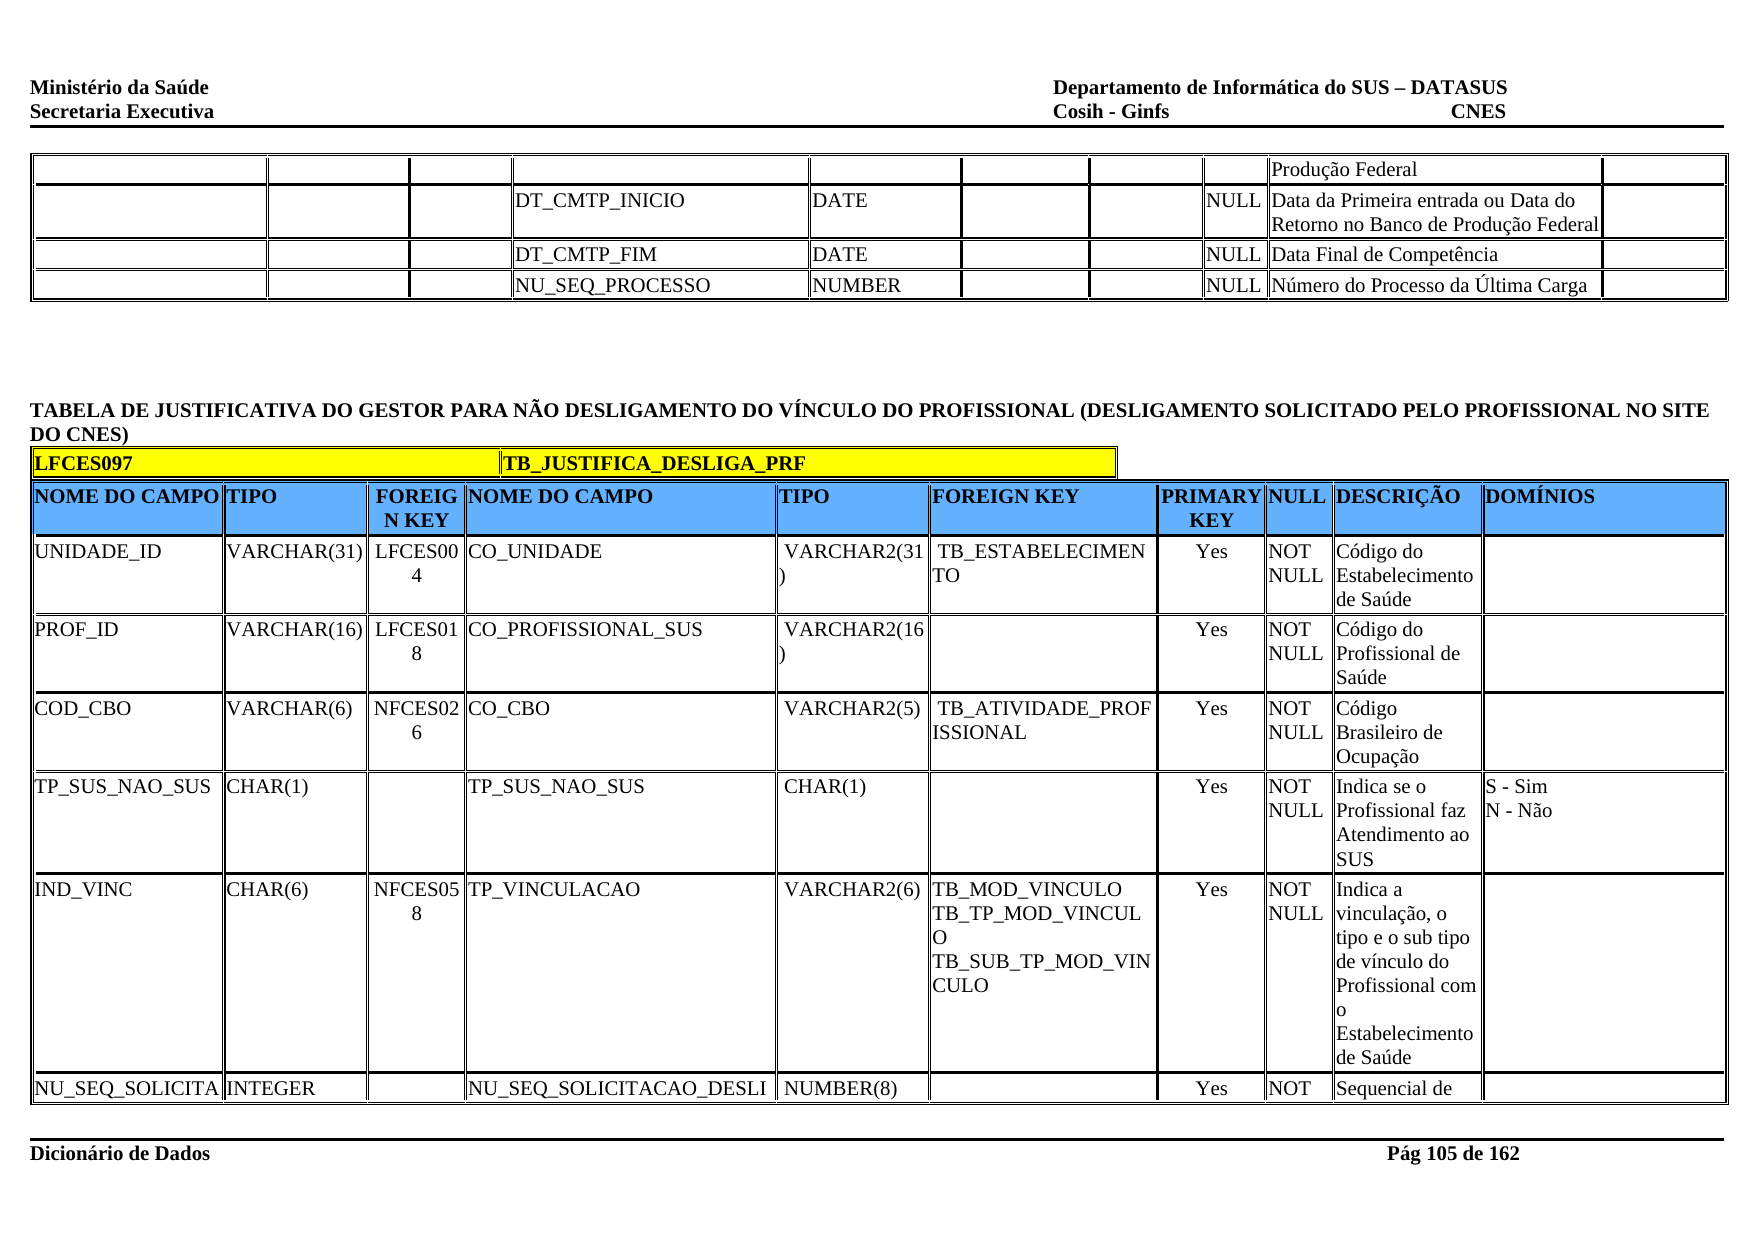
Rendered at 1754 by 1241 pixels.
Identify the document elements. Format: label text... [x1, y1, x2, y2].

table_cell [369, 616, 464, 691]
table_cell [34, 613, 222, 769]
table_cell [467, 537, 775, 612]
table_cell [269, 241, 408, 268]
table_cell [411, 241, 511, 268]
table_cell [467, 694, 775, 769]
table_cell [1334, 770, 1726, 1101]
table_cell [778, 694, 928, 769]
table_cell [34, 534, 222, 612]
text TABELA DE JUSTIFICATIVA DO GESTOR PARA NÃO DESLIGAMENTO DO VÍNCULO DO PROFISSIONAL (DESLIGAMENTO SOLICITADO PELO PROFISSIONAL NO SITE DO CNES) [29, 398, 1724, 446]
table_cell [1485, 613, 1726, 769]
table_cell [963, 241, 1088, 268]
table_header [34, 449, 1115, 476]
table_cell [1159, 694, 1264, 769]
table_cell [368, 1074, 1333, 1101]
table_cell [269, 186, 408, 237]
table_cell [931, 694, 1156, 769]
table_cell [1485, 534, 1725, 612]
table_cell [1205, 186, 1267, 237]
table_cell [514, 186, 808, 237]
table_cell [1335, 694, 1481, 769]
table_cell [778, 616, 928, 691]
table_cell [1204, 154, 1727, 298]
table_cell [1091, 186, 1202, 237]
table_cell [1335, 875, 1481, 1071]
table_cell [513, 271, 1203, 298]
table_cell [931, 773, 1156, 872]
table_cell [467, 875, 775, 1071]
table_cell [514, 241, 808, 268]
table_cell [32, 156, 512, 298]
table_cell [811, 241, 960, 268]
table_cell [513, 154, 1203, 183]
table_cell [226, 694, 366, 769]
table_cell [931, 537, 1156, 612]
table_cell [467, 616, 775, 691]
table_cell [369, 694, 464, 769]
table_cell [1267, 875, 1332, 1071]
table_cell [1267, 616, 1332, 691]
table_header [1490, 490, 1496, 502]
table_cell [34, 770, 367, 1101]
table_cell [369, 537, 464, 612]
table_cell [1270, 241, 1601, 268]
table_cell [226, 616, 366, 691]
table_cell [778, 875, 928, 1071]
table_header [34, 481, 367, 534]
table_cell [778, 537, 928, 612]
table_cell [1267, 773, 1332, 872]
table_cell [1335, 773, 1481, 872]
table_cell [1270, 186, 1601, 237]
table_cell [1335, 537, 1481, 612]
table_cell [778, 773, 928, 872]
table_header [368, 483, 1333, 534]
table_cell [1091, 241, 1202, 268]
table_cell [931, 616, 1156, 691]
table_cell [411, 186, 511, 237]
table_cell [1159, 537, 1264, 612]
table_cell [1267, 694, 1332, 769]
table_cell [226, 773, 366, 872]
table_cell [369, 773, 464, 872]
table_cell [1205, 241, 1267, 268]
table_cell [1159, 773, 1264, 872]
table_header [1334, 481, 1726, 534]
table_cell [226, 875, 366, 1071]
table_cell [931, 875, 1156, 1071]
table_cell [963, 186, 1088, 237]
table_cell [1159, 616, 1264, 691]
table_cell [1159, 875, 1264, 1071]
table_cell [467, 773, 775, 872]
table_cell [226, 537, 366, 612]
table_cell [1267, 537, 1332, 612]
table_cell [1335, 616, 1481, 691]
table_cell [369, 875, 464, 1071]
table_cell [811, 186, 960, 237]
